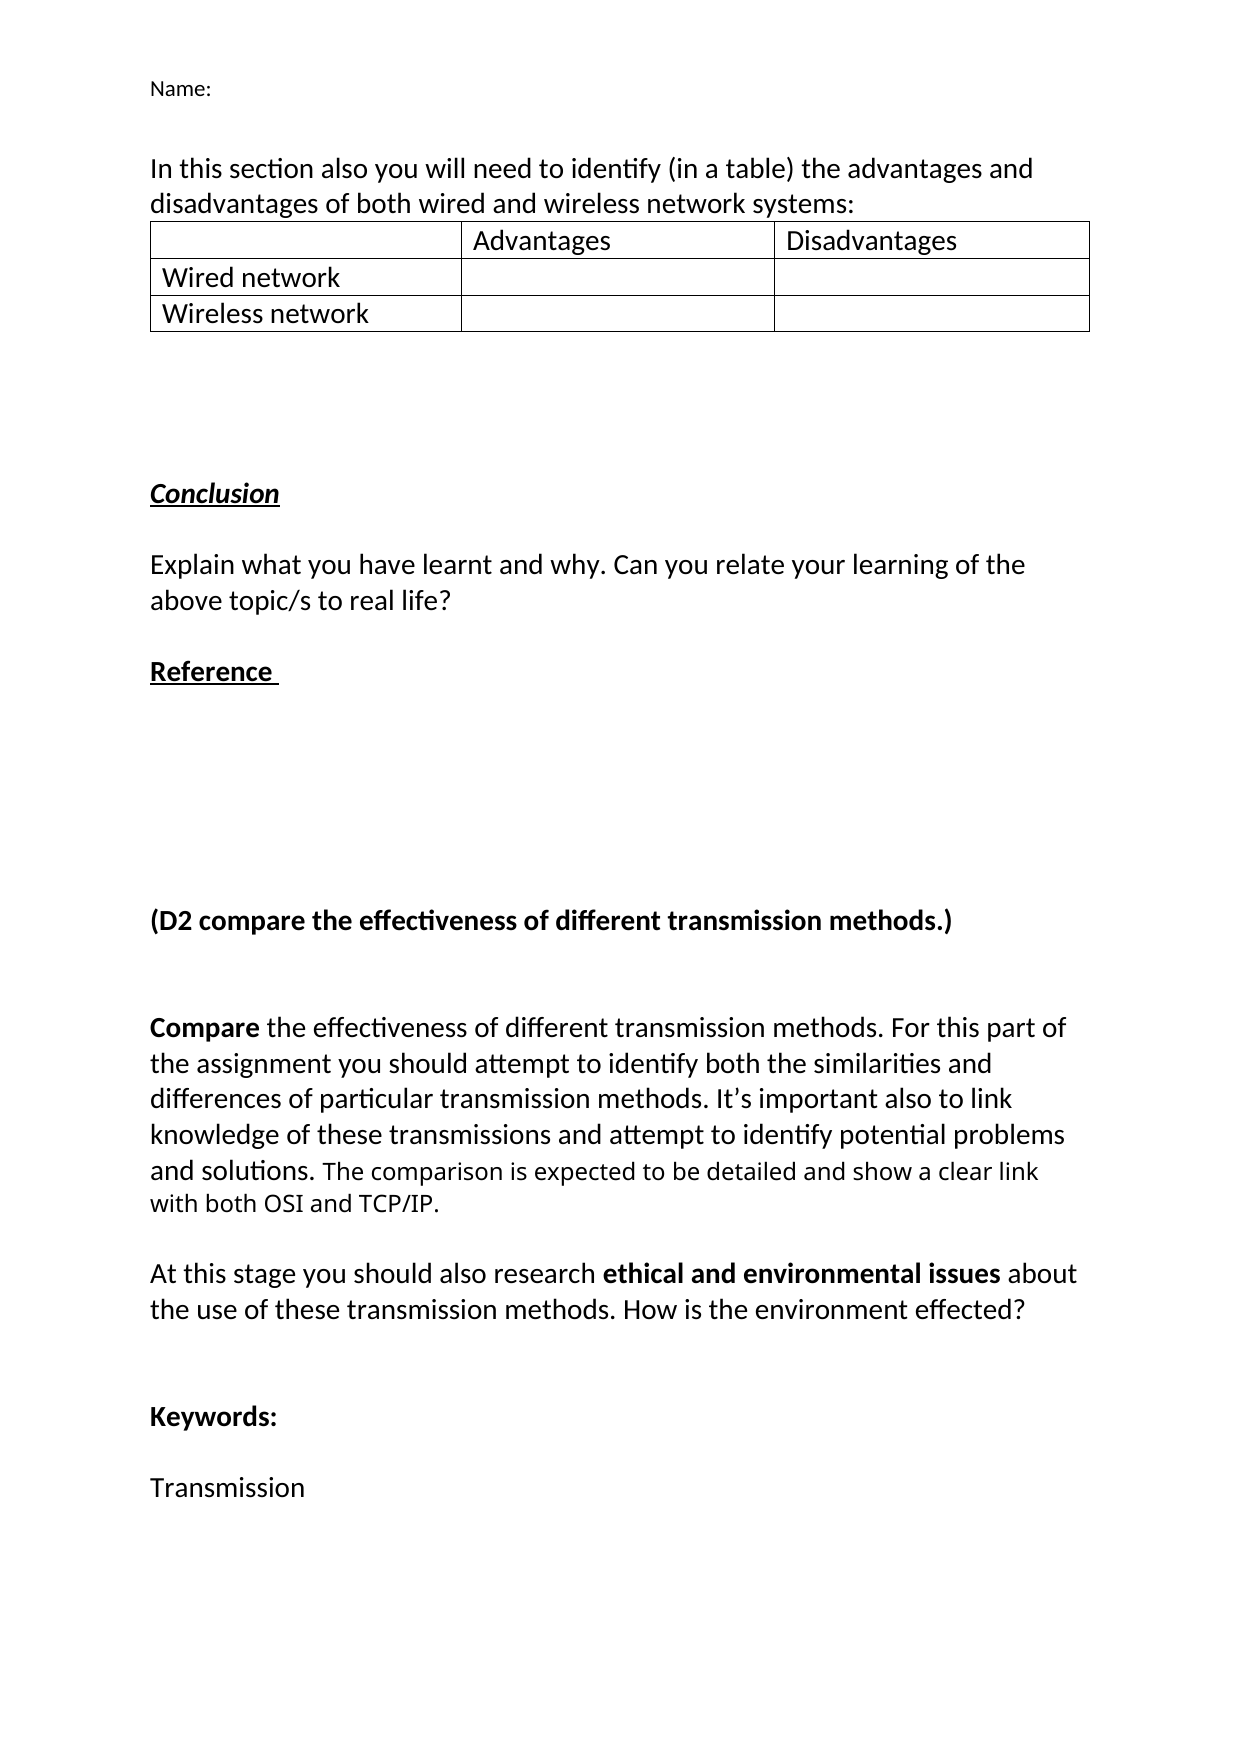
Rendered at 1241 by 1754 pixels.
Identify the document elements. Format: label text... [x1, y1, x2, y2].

table_cell [775, 296, 1089, 331]
text Reference [150, 653, 1090, 688]
text Compare the effectiveness of different transmission methods. For this part of the assignment you should attempt to identify both the similarities and differences of particular transmission methods. It’s important also to link knowledge of these transmissions and attempt to identify potential problems and solutions. The comparison is expected to be detailed and show a clear link with both OSI and TCP/IP. [150, 1009, 1090, 1220]
text Conclusion [150, 475, 1090, 510]
text Transmission [150, 1469, 1090, 1505]
text (D2 compare the effectiveness of different transmission methods.) [150, 902, 1090, 938]
text At this stage you should also research ethical and environmental issues about the use of these transmission methods. How is the environment effected? [150, 1256, 1090, 1327]
text Keywords: [150, 1398, 1090, 1434]
table_cell [462, 296, 774, 331]
text Explain what you have learnt and why. Can you relate your learning of the above topic/s to real life? [150, 546, 1090, 617]
table_header Disadvantages [775, 222, 1089, 258]
table_cell Wireless network [151, 296, 461, 331]
table_header [151, 222, 461, 258]
table_cell [462, 259, 774, 294]
table_cell Wired network [151, 259, 461, 294]
table_header Advantages [462, 222, 774, 258]
table_cell [775, 259, 1089, 294]
text In this section also you will need to identify (in a table) the advantages and disadvantages of both wired and wireless network systems: [150, 150, 1090, 221]
